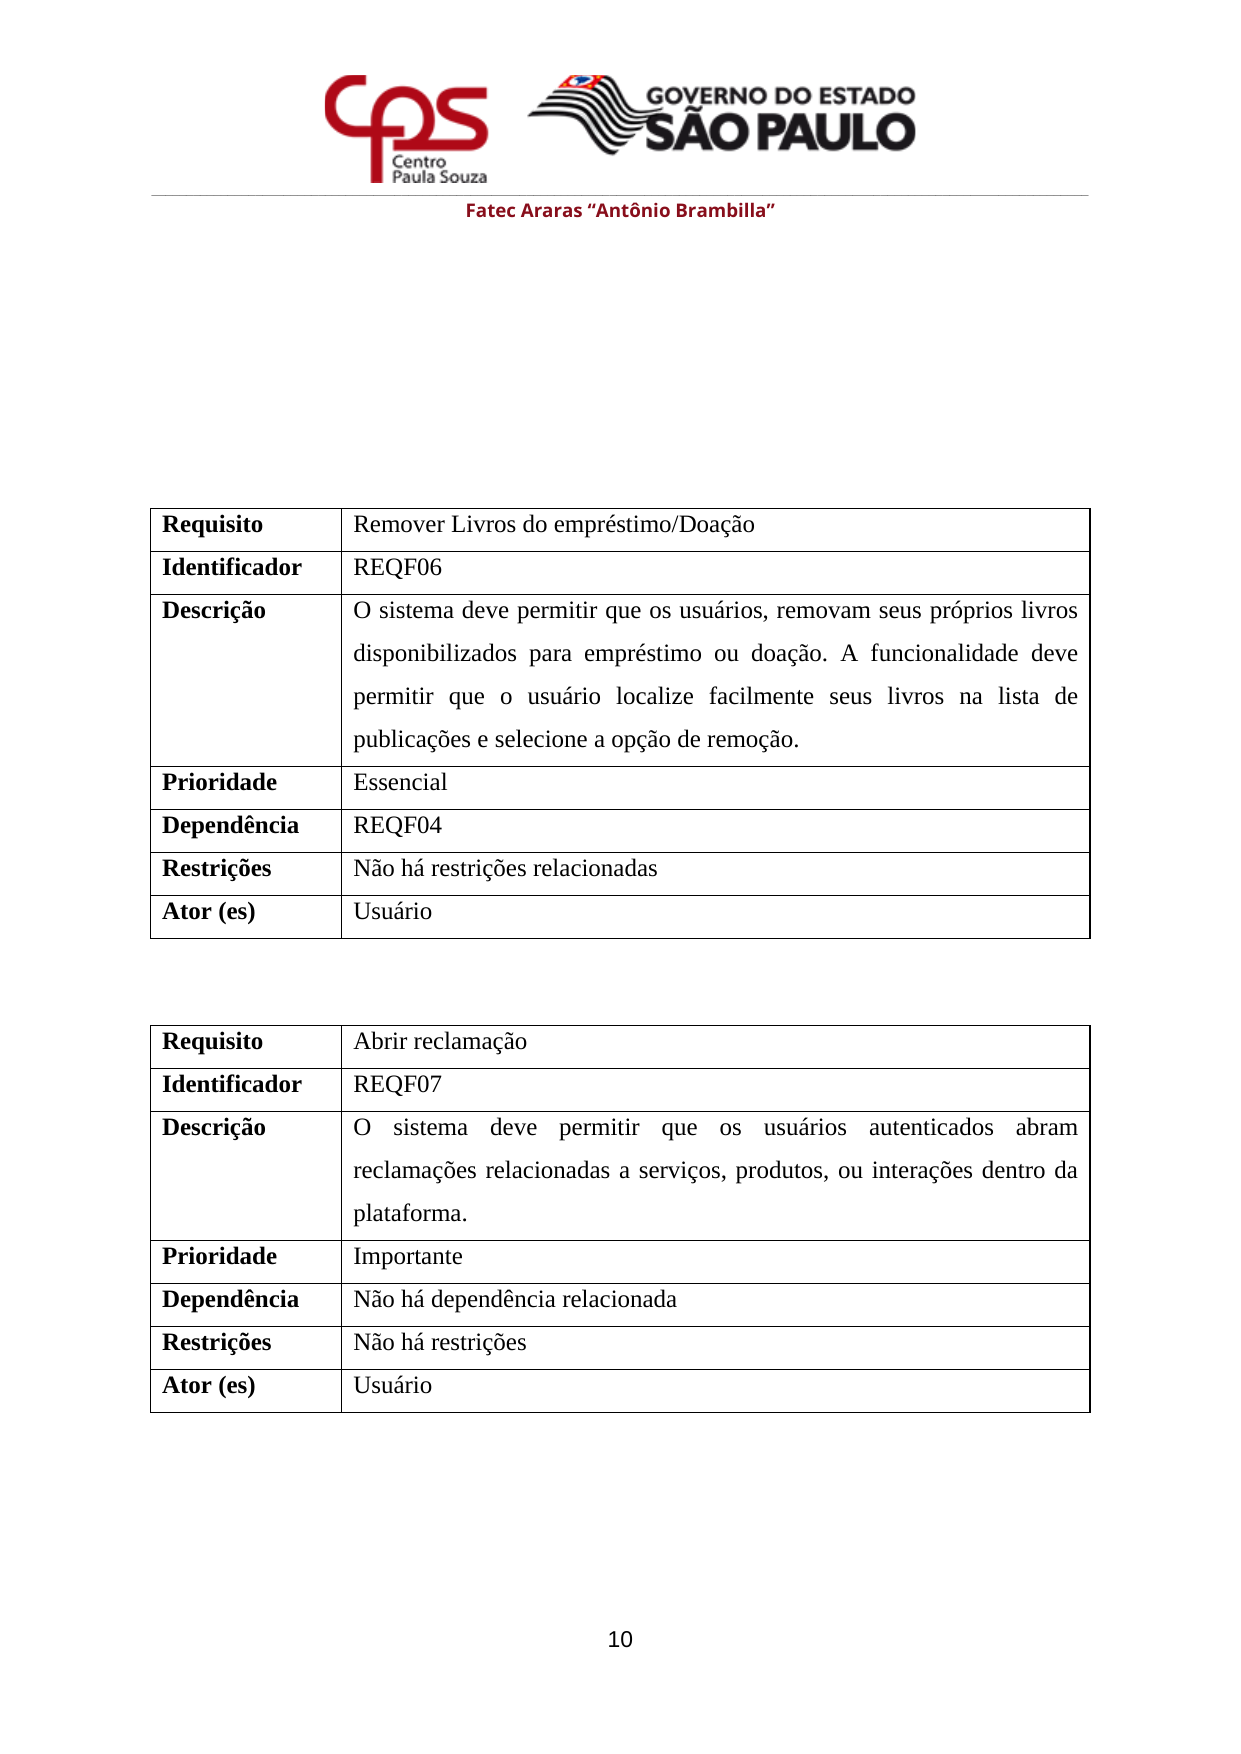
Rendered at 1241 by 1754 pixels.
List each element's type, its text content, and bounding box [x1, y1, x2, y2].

table_cell REQF04 [342, 810, 1089, 852]
table_header Remover Livros do empréstimo/Doação [342, 509, 1089, 551]
table_cell Ator (es) [151, 1370, 341, 1412]
table_cell Descrição [151, 595, 341, 766]
table_cell Descrição [151, 1112, 341, 1240]
table_cell Não há restrições relacionadas [342, 853, 1089, 895]
table_header Requisito [151, 509, 341, 551]
table_cell Identificador [151, 552, 341, 594]
table_cell Dependência [151, 1284, 341, 1326]
table_cell Identificador [151, 1069, 341, 1111]
table_cell Essencial [342, 767, 1089, 809]
table_cell O sistema deve permitir que os usuários, removam seus próprios livros disponibilizados para empréstimo ou doação. A funcionalidade deve permitir que o usuário localize facilmente seus livros na lista de publicações e selecione a opção de remoção. [342, 595, 1089, 766]
table_cell REQF07 [342, 1069, 1089, 1111]
picture [324, 75, 916, 183]
table_header Requisito [151, 1026, 341, 1068]
table_header Abrir reclamação [342, 1026, 1089, 1068]
table_cell REQF06 [342, 552, 1089, 594]
table_cell Usuário [342, 896, 1089, 938]
table_cell Não há dependência relacionada [342, 1284, 1089, 1326]
table_cell Importante [342, 1241, 1089, 1283]
table_cell Prioridade [151, 1241, 341, 1283]
table_cell Restrições [151, 1327, 341, 1369]
table_cell Usuário [342, 1370, 1089, 1412]
table_cell O sistema deve permitir que os usuários autenticados abram reclamações relacionadas a serviços, produtos, ou interações dentro da plataforma. [342, 1112, 1089, 1240]
table_cell Ator (es) [151, 896, 341, 938]
table_cell Restrições [151, 853, 341, 895]
table_cell Prioridade [151, 767, 341, 809]
table_cell Dependência [151, 810, 341, 852]
table_cell Não há restrições [342, 1327, 1089, 1369]
